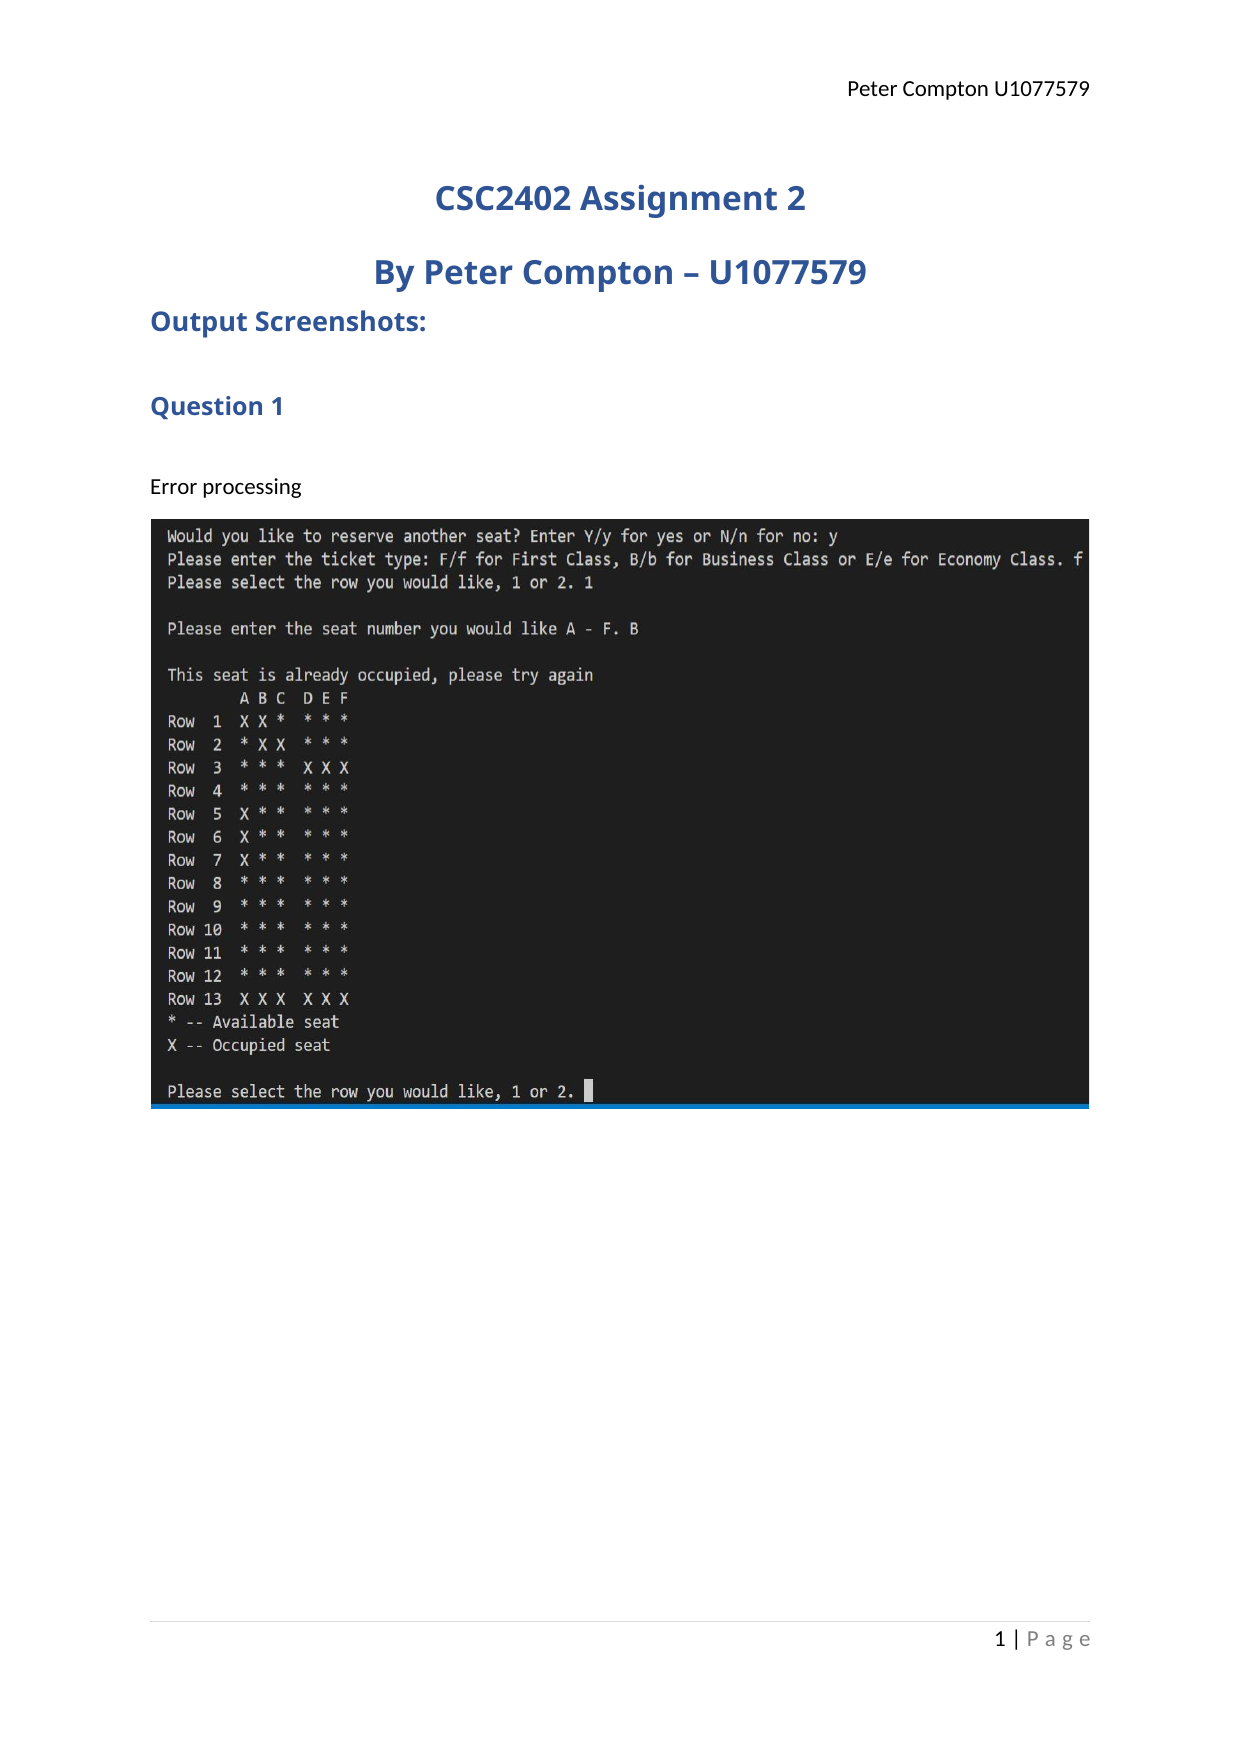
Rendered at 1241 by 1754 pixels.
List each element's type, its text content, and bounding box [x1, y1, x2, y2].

subtitle By Peter Compton – U1077579 [150, 249, 1090, 294]
text Error processing [150, 472, 1090, 500]
picture [151, 519, 1090, 1109]
subtitle Output Screenshots: [150, 302, 1090, 339]
subtitle CSC2402 Assignment 2 [150, 175, 1090, 220]
subtitle Question 1 [150, 389, 1090, 423]
